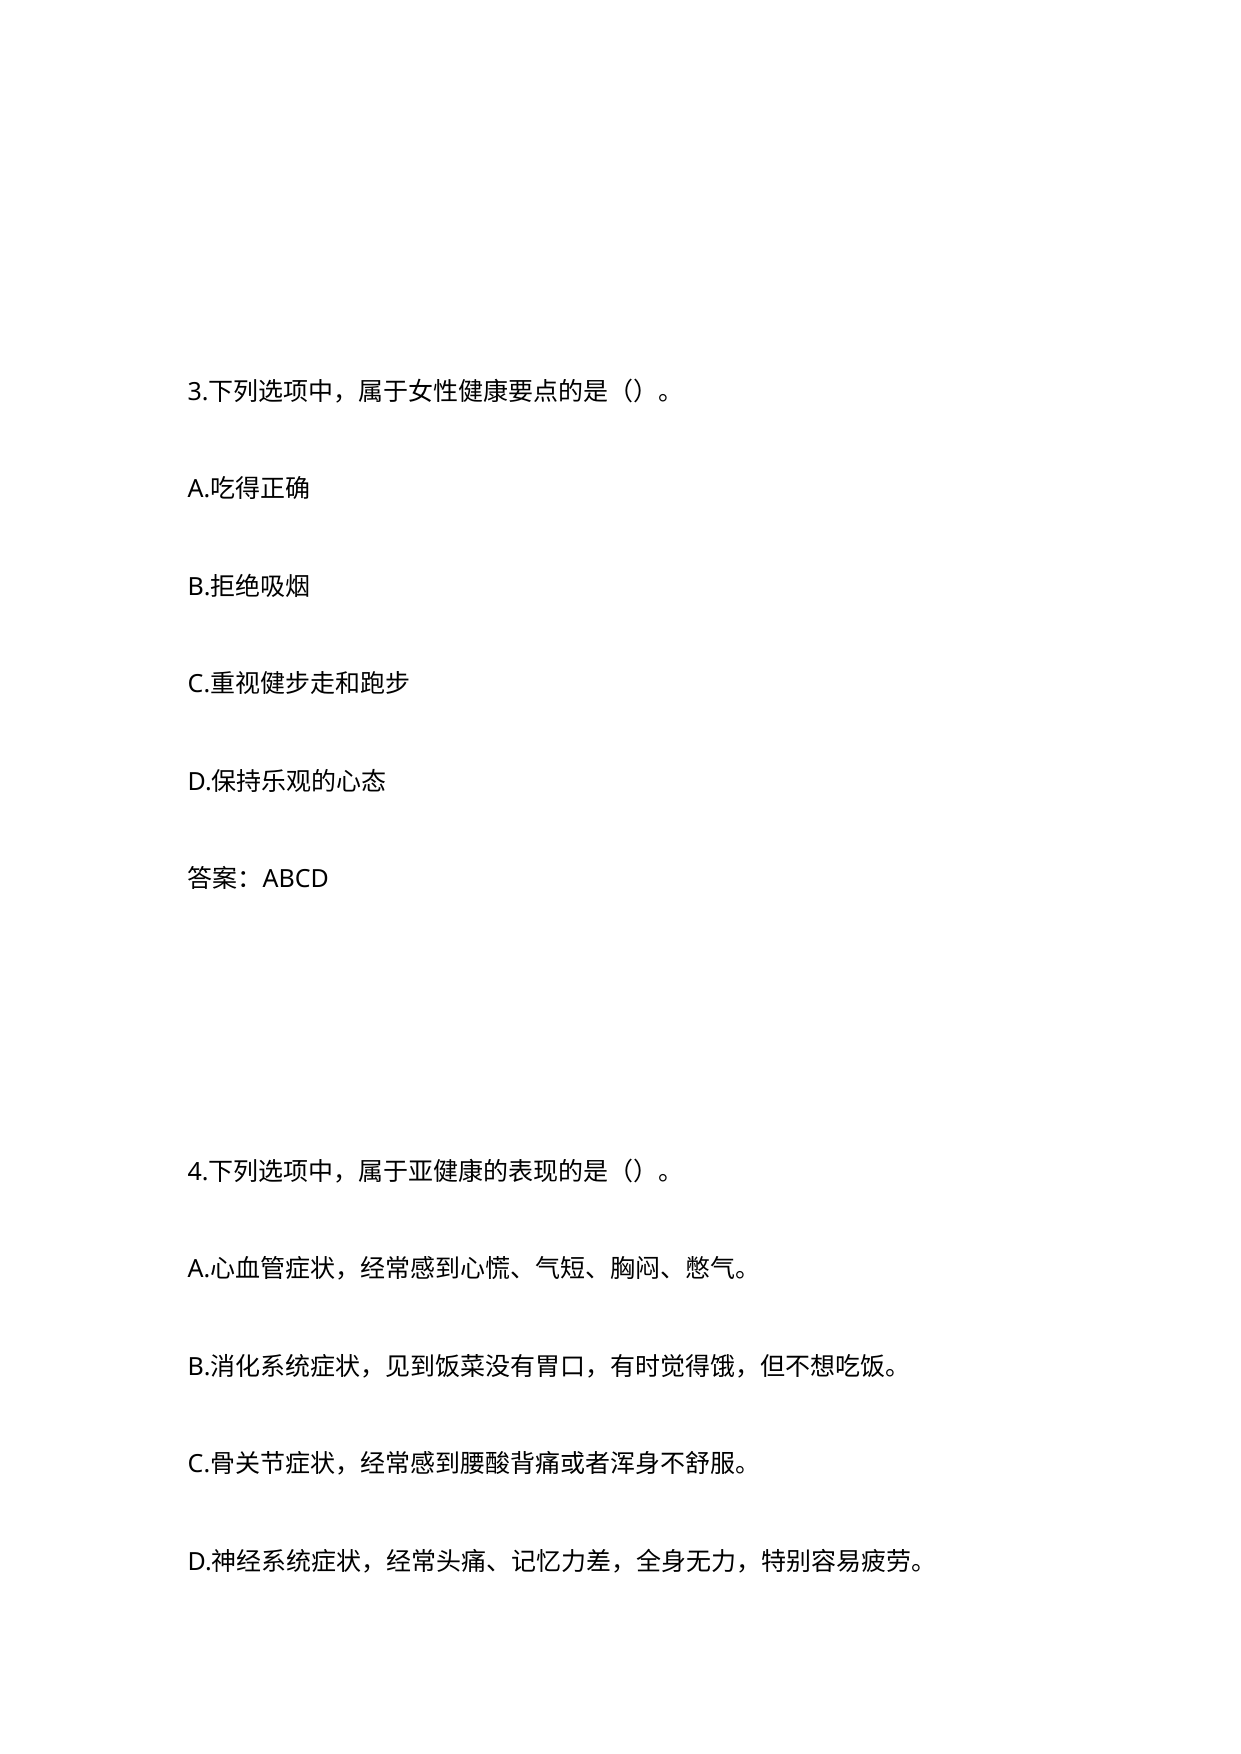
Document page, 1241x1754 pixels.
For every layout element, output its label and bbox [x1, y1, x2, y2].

text [187, 162, 1053, 1592]
